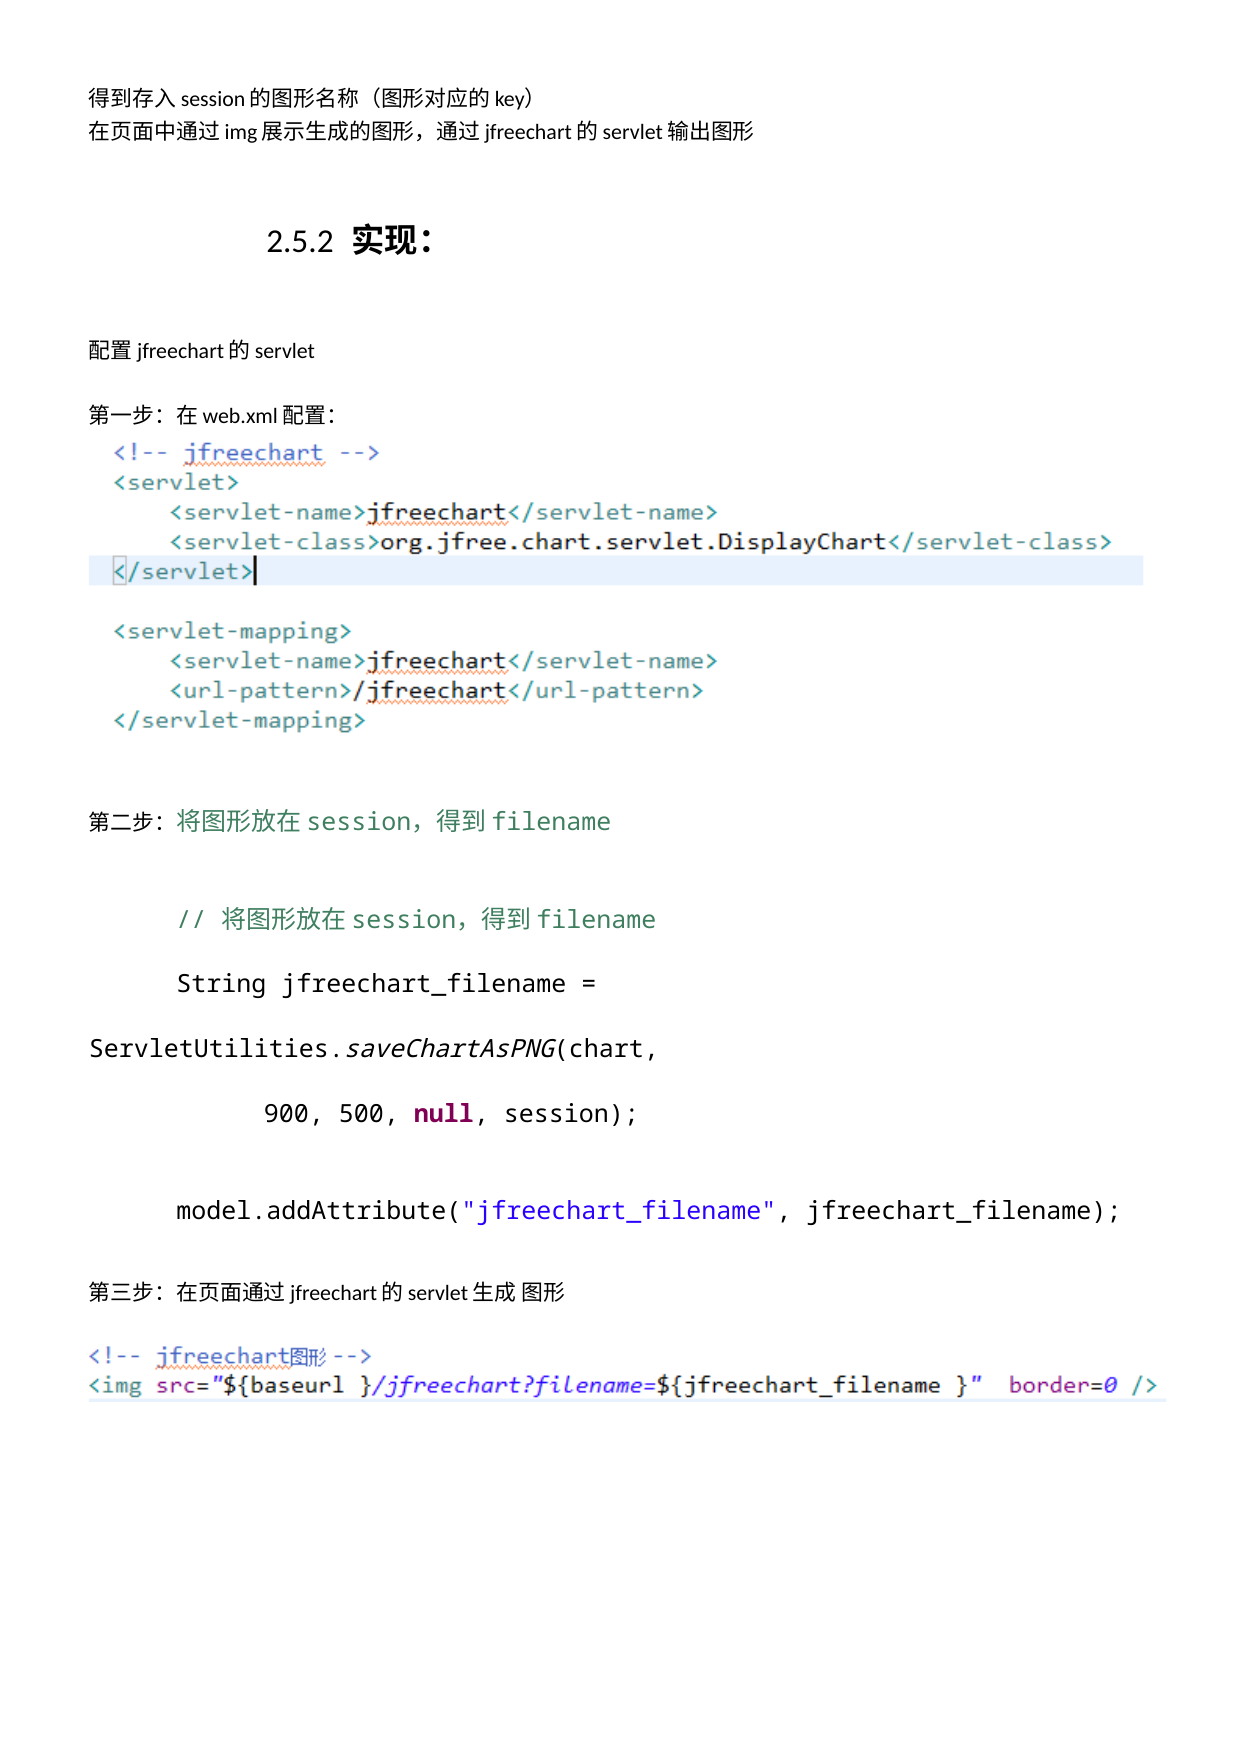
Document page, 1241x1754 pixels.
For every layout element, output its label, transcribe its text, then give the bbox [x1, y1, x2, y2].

text 实现： [266, 205, 1167, 270]
text String jfreechart_filename = ServletUtilities.saveChartAsPNG(chart, [89, 950, 1167, 1080]
text 第一步：在web.xml配置： [89, 397, 1167, 430]
text 配置jfreechart的servlet [89, 332, 1167, 365]
text // 将图形放在session，得到filename [89, 885, 1167, 950]
text 第三步：在页面通过jfreechart的servlet生成 图形 [89, 1275, 1167, 1307]
text 900, 500, null, session); [89, 1080, 1167, 1145]
text 在页面中通过img展示生成的图形，通过jfreechart的servlet输出图形 [89, 113, 1167, 146]
text 得到存入session的图形名称（图形对应的key） [89, 81, 1167, 113]
text model.addAttribute("jfreechart_filename", jfreechart_filename); [89, 1177, 1167, 1242]
picture [88, 1340, 1167, 1402]
picture [88, 430, 1144, 742]
text 第二步：将图形放在session，得到filename [89, 787, 1167, 852]
